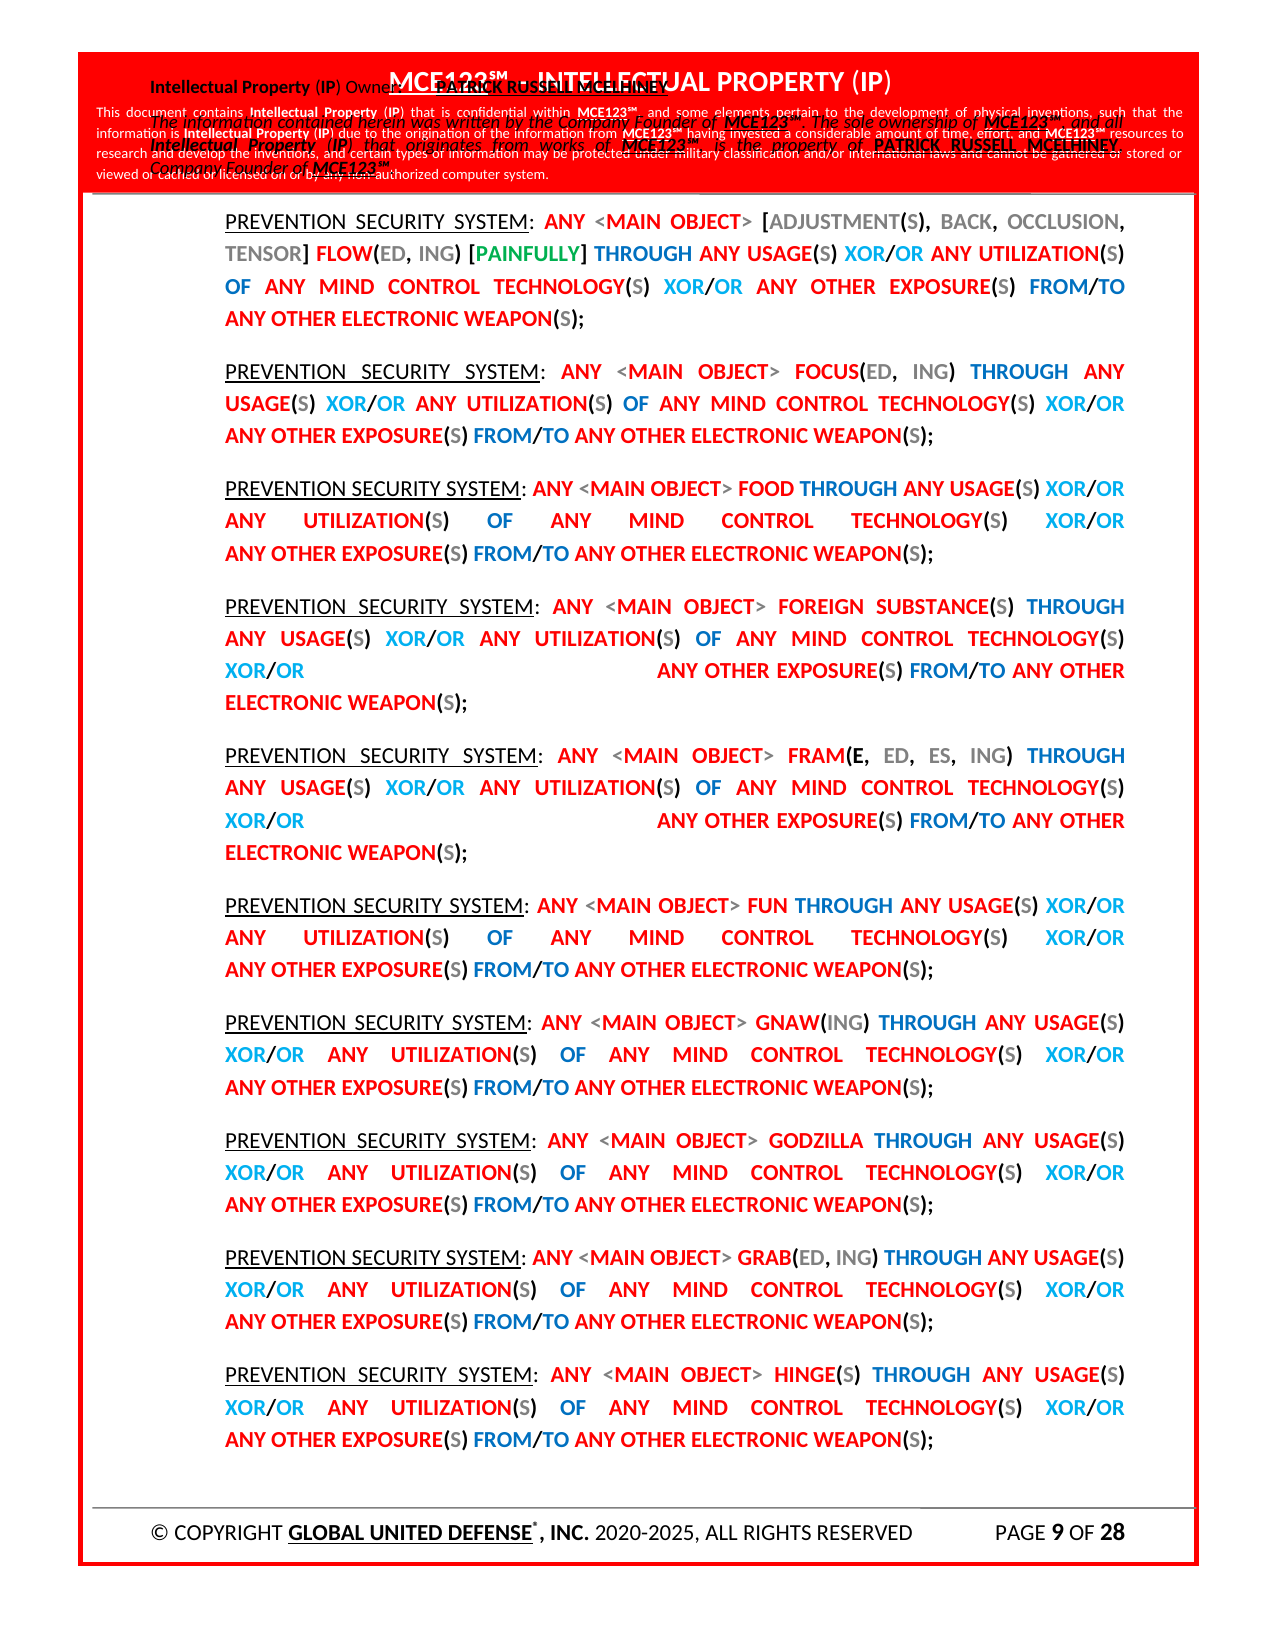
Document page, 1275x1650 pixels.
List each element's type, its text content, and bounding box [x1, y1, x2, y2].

text PREVENTION SECURITY SYSTEM: ANY <MAIN OBJECT> FUN THROUGH ANY USAGE(S) XOR/OR ANY UTILIZATION(S) OF ANY MIND CONTROL TECHNOLOGY(S) XOR/OR ANY OTHER EXPOSURE(S) FROM/TO ANY OTHER ELECTRONIC WEAPON(S); [225, 891, 1125, 983]
text PREVENTION SECURITY SYSTEM: ANY <MAIN OBJECT> FOCUS(ED, ING) THROUGH ANY USAGE(S) XOR/OR ANY UTILIZATION(S) OF ANY MIND CONTROL TECHNOLOGY(S) XOR/OR ANY OTHER EXPOSURE(S) FROM/TO ANY OTHER ELECTRONIC WEAPON(S); [225, 357, 1125, 449]
text PREVENTION SECURITY SYSTEM: ANY <MAIN OBJECT> GRAB(ED, ING) THROUGH ANY USAGE(S) XOR/OR ANY UTILIZATION(S) OF ANY MIND CONTROL TECHNOLOGY(S) XOR/OR ANY OTHER EXPOSURE(S) FROM/TO ANY OTHER ELECTRONIC WEAPON(S); [225, 1243, 1125, 1336]
text PREVENTION SECURITY SYSTEM: ANY <MAIN OBJECT> HINGE(S) THROUGH ANY USAGE(S) XOR/OR ANY UTILIZATION(S) OF ANY MIND CONTROL TECHNOLOGY(S) XOR/OR ANY OTHER EXPOSURE(S) FROM/TO ANY OTHER ELECTRONIC WEAPON(S); [225, 1361, 1125, 1453]
text PREVENTION SECURITY SYSTEM: ANY <MAIN OBJECT> GODZILLA THROUGH ANY USAGE(S) XOR/OR ANY UTILIZATION(S) OF ANY MIND CONTROL TECHNOLOGY(S) XOR/OR ANY OTHER EXPOSURE(S) FROM/TO ANY OTHER ELECTRONIC WEAPON(S); [225, 1126, 1125, 1218]
text PREVENTION SECURITY SYSTEM: ANY <MAIN OBJECT> FOREIGN SUBSTANCE(S) THROUGH ANY USAGE(S) XOR/OR ANY UTILIZATION(S) OF ANY MIND CONTROL TECHNOLOGY(S) XOR/OR ANY OTHER EXPOSURE(S) FROM/TO ANY OTHER ELECTRONIC WEAPON(S); [225, 592, 1125, 716]
text PREVENTION SECURITY SYSTEM: ANY <MAIN OBJECT> FOOD THROUGH ANY USAGE(S) XOR/OR ANY UTILIZATION(S) OF ANY MIND CONTROL TECHNOLOGY(S) XOR/OR ANY OTHER EXPOSURE(S) FROM/TO ANY OTHER ELECTRONIC WEAPON(S); [225, 474, 1125, 567]
text PREVENTION SECURITY SYSTEM: ANY <MAIN OBJECT> [ADJUSTMENT(S), BACK, OCCLUSION, TENSOR] FLOW(ED, ING) [PAINFULLY] THROUGH ANY USAGE(S) XOR/OR ANY UTILIZATION(S) OF ANY MIND CONTROL TECHNOLOGY(S) XOR/OR ANY OTHER EXPOSURE(S) FROM/TO ANY OTHER ELECTRONIC WEAPON(S); [225, 207, 1125, 332]
text PREVENTION SECURITY SYSTEM: ANY <MAIN OBJECT> FRAM(E, ED, ES, ING) THROUGH ANY USAGE(S) XOR/OR ANY UTILIZATION(S) OF ANY MIND CONTROL TECHNOLOGY(S) XOR/OR ANY OTHER EXPOSURE(S) FROM/TO ANY OTHER ELECTRONIC WEAPON(S); [225, 741, 1125, 866]
text PREVENTION SECURITY SYSTEM: ANY <MAIN OBJECT> GNAW(ING) THROUGH ANY USAGE(S) XOR/OR ANY UTILIZATION(S) OF ANY MIND CONTROL TECHNOLOGY(S) XOR/OR ANY OTHER EXPOSURE(S) FROM/TO ANY OTHER ELECTRONIC WEAPON(S); [225, 1008, 1125, 1101]
